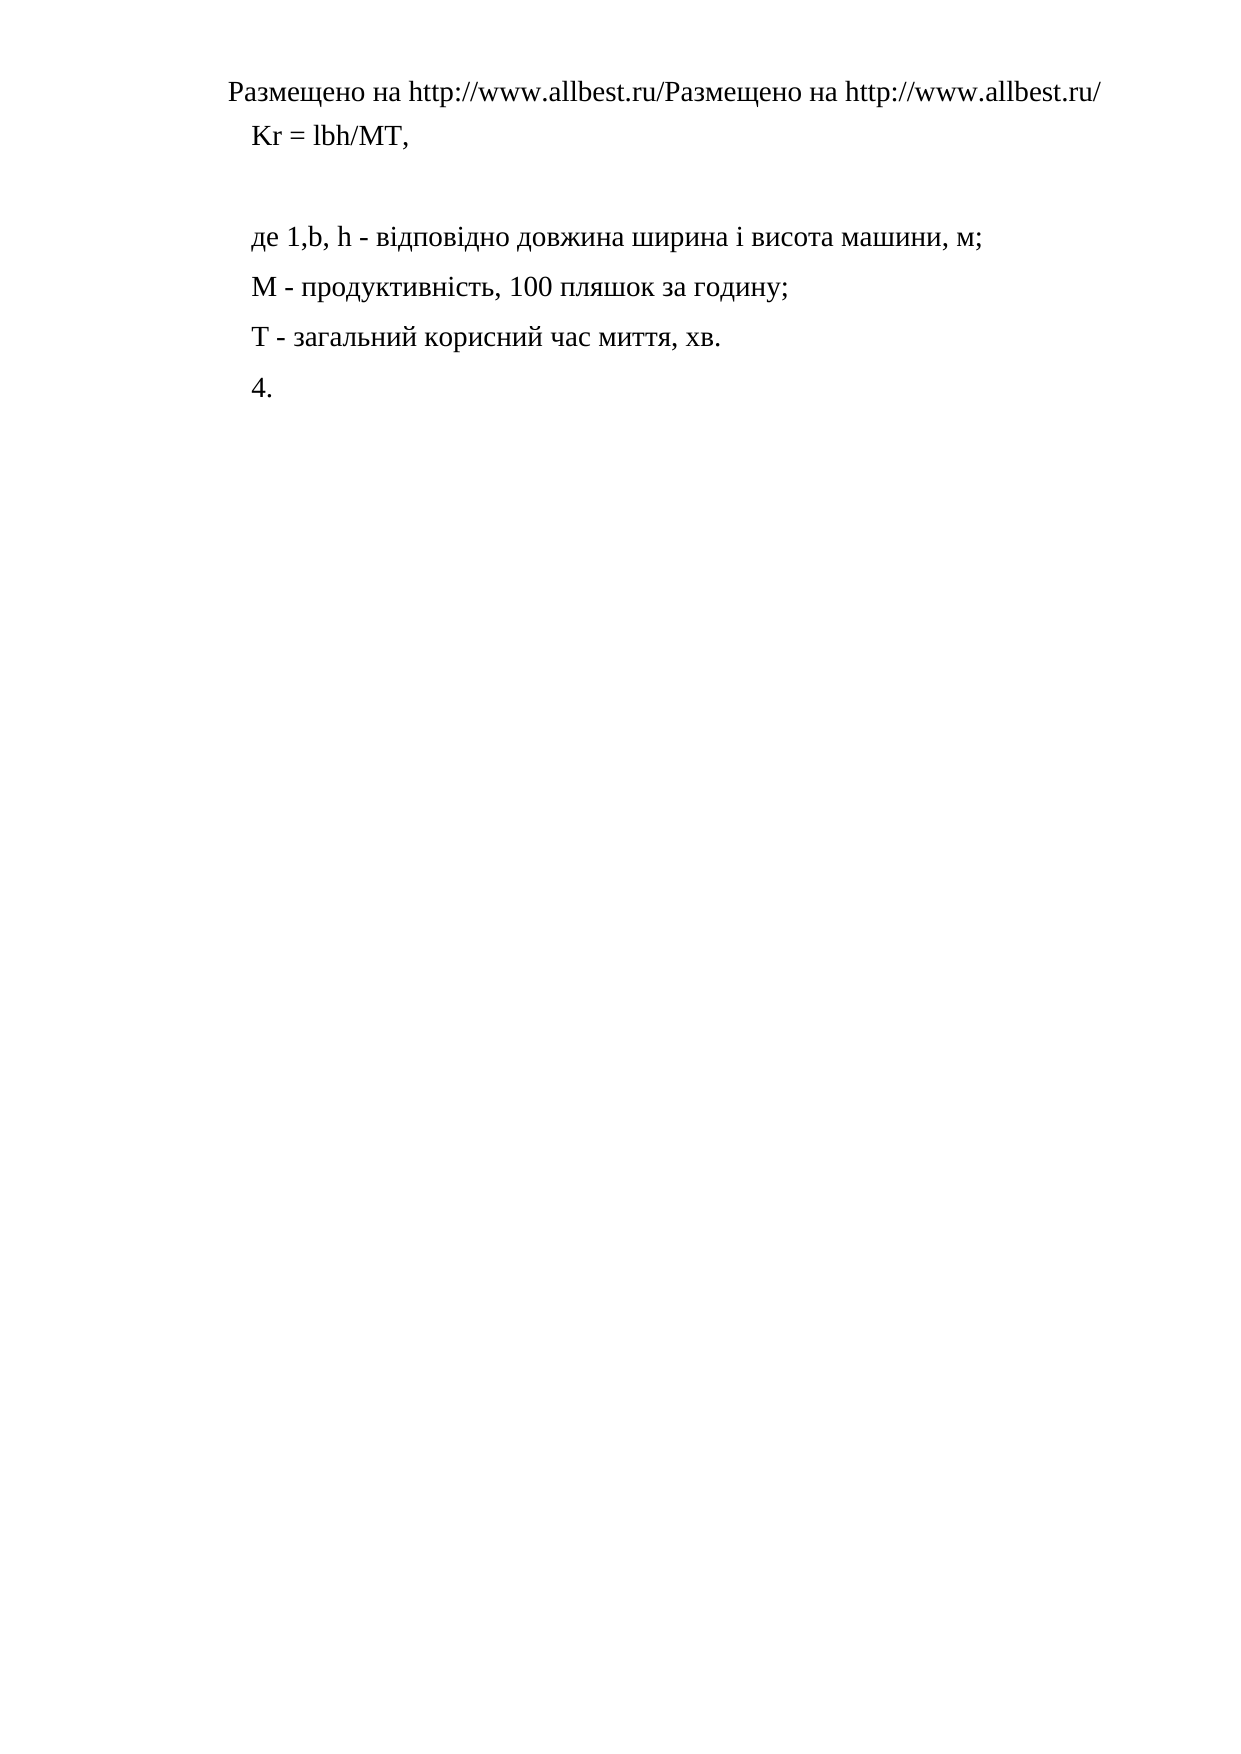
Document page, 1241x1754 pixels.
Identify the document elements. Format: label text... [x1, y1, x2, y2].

text Т - загальний корисний час миття, хв. [177, 319, 1152, 353]
text М - продуктивність, 100 пляшок за годину; [177, 269, 1152, 303]
text де 1,b, h - відповідно довжина ширина і висота машини, м; [177, 219, 1152, 252]
text Kr = lbh/МТ, [177, 118, 1152, 152]
